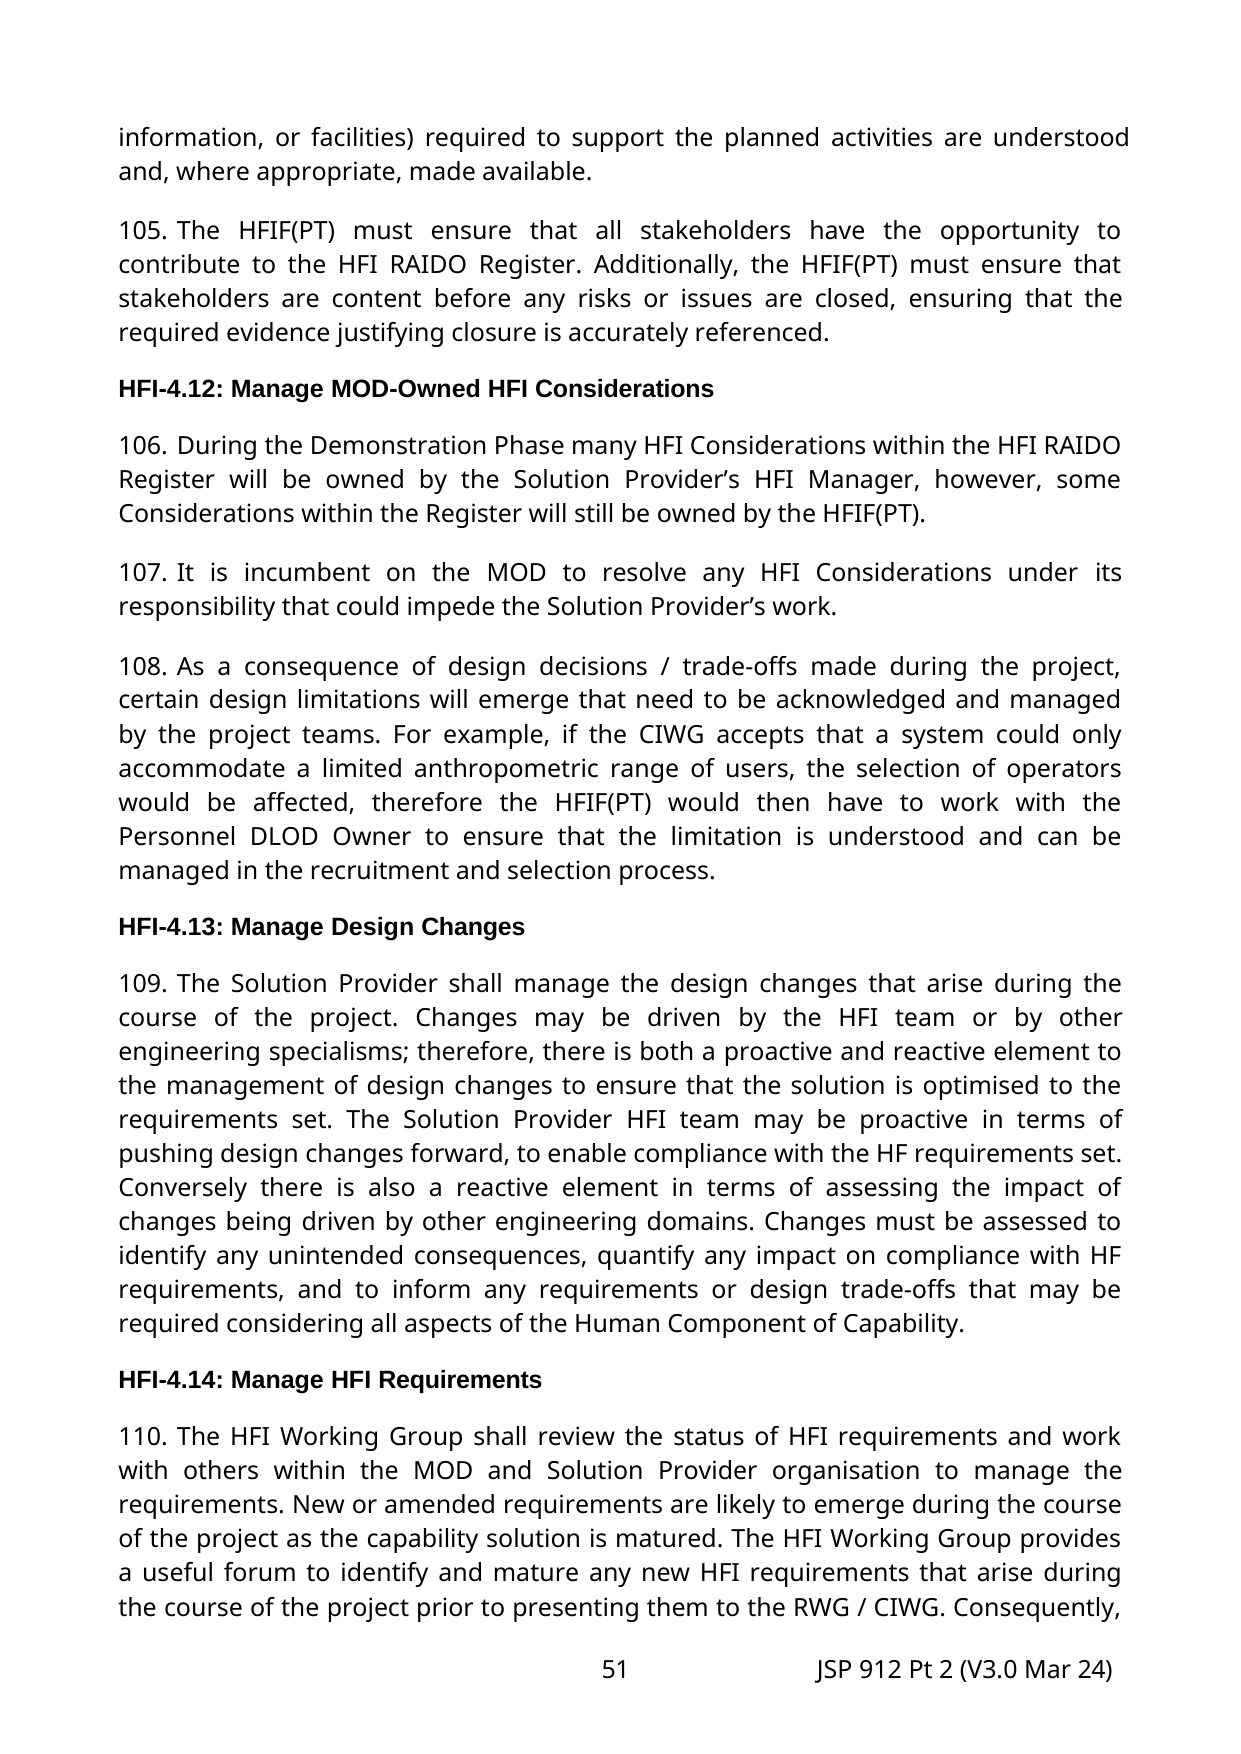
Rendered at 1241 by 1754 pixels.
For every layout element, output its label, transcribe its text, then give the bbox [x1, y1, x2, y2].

text information, or facilities) required to support the planned activities are understood and, where appropriate, made available. [118, 119, 1137, 188]
list The Solution Provider shall manage the design changes that arise during the course of the project. Changes may be driven by the HFI team or by other engineering specialisms; therefore, there is both a proactive and reactive element to the management of design changes to ensure that the solution is optimised to the requirements set. The Solution Provider HFI team may be proactive in terms of pushing design changes forward, to enable compliance with the HF requirements set. Conversely there is also a reactive element in terms of assessing the impact of changes being driven by other engineering domains. Changes must be assessed to identify any unintended consequences, quantify any impact on compliance with HF requirements, and to inform any requirements or design trade-offs that may be required considering all aspects of the Human Component of Capability. [118, 965, 1123, 1340]
subtitle HFI-4.13: Manage Design Changes [118, 912, 1137, 940]
subtitle HFI-4.12: Manage MOD-Owned HFI Considerations [118, 374, 1137, 403]
list The HFIF(PT) must ensure that all stakeholders have the opportunity to contribute to the HFI RAIDO Register. Additionally, the HFIF(PT) must ensure that stakeholders are content before any risks or issues are closed, ensuring that the required evidence justifying closure is accurately referenced. [118, 213, 1123, 349]
list As a consequence of design decisions / trade-offs made during the project, certain design limitations will emerge that need to be acknowledged and managed by the project teams. For example, if the CIWG accepts that a system could only accommodate a limited anthropometric range of users, the selection of operators would be affected, therefore the HFIF(PT) would then have to work with the Personnel DLOD Owner to ensure that the limitation is understood and can be managed in the recruitment and selection process. [118, 648, 1123, 887]
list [118, 1419, 1123, 1623]
list It is incumbent on the MOD to resolve any HFI Considerations under its responsibility that could impede the Solution Provider’s work. [118, 555, 1122, 623]
subtitle HFI-4.14: Manage HFI Requirements [118, 1365, 1137, 1394]
list During the Demonstration Phase many HFI Considerations within the HFI RAIDO Register will be owned by the Solution Provider’s HFI Manager, however, some Considerations within the Register will still be owned by the HFIF(PT). [118, 428, 1122, 530]
